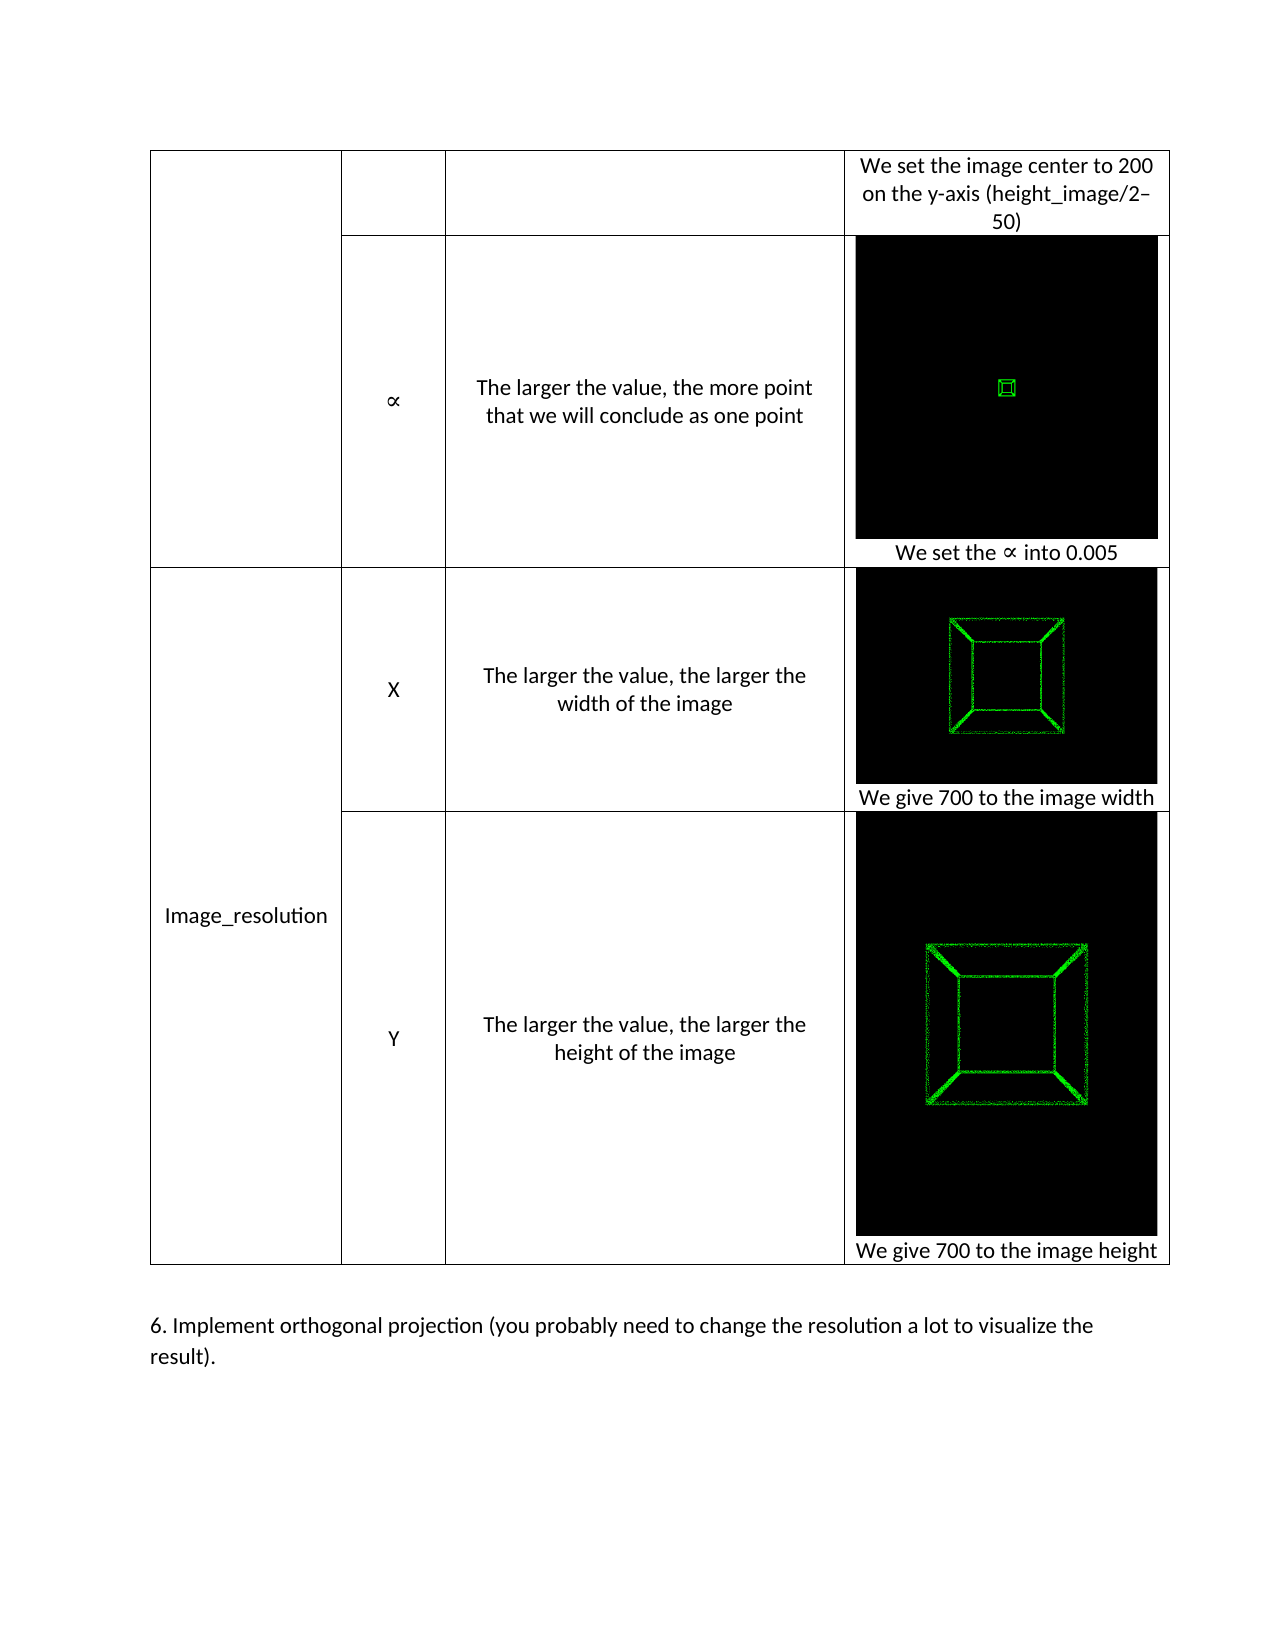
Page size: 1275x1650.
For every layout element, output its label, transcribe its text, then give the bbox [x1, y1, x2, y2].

picture [855, 236, 1158, 539]
table_cell We give 700 to the image height [845, 812, 1169, 1264]
table_cell Image_resolution [151, 568, 341, 1264]
table_cell We set the image center to 200 on the y-axis (height_image/2– 50) [845, 151, 1169, 235]
table_cell The larger the value, the more point that we will conclude as one point [446, 236, 844, 567]
table_cell [342, 236, 445, 567]
picture [856, 567, 1158, 784]
text 6. Implement orthogonal projection (you probably need to change the resolution a lot to visualize the result). [150, 1312, 1125, 1370]
table_cell Y [342, 812, 445, 1264]
table_cell We give 700 to the image width [845, 568, 1169, 811]
table_cell Y [342, 151, 445, 235]
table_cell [446, 151, 844, 235]
picture [856, 812, 1158, 1236]
table_cell We set the into 0.005 [845, 236, 1169, 567]
table_cell X [342, 568, 445, 811]
table_cell The larger the value, the larger the width of the image [446, 568, 844, 811]
table_cell The larger the value, the larger the height of the image [446, 812, 844, 1264]
